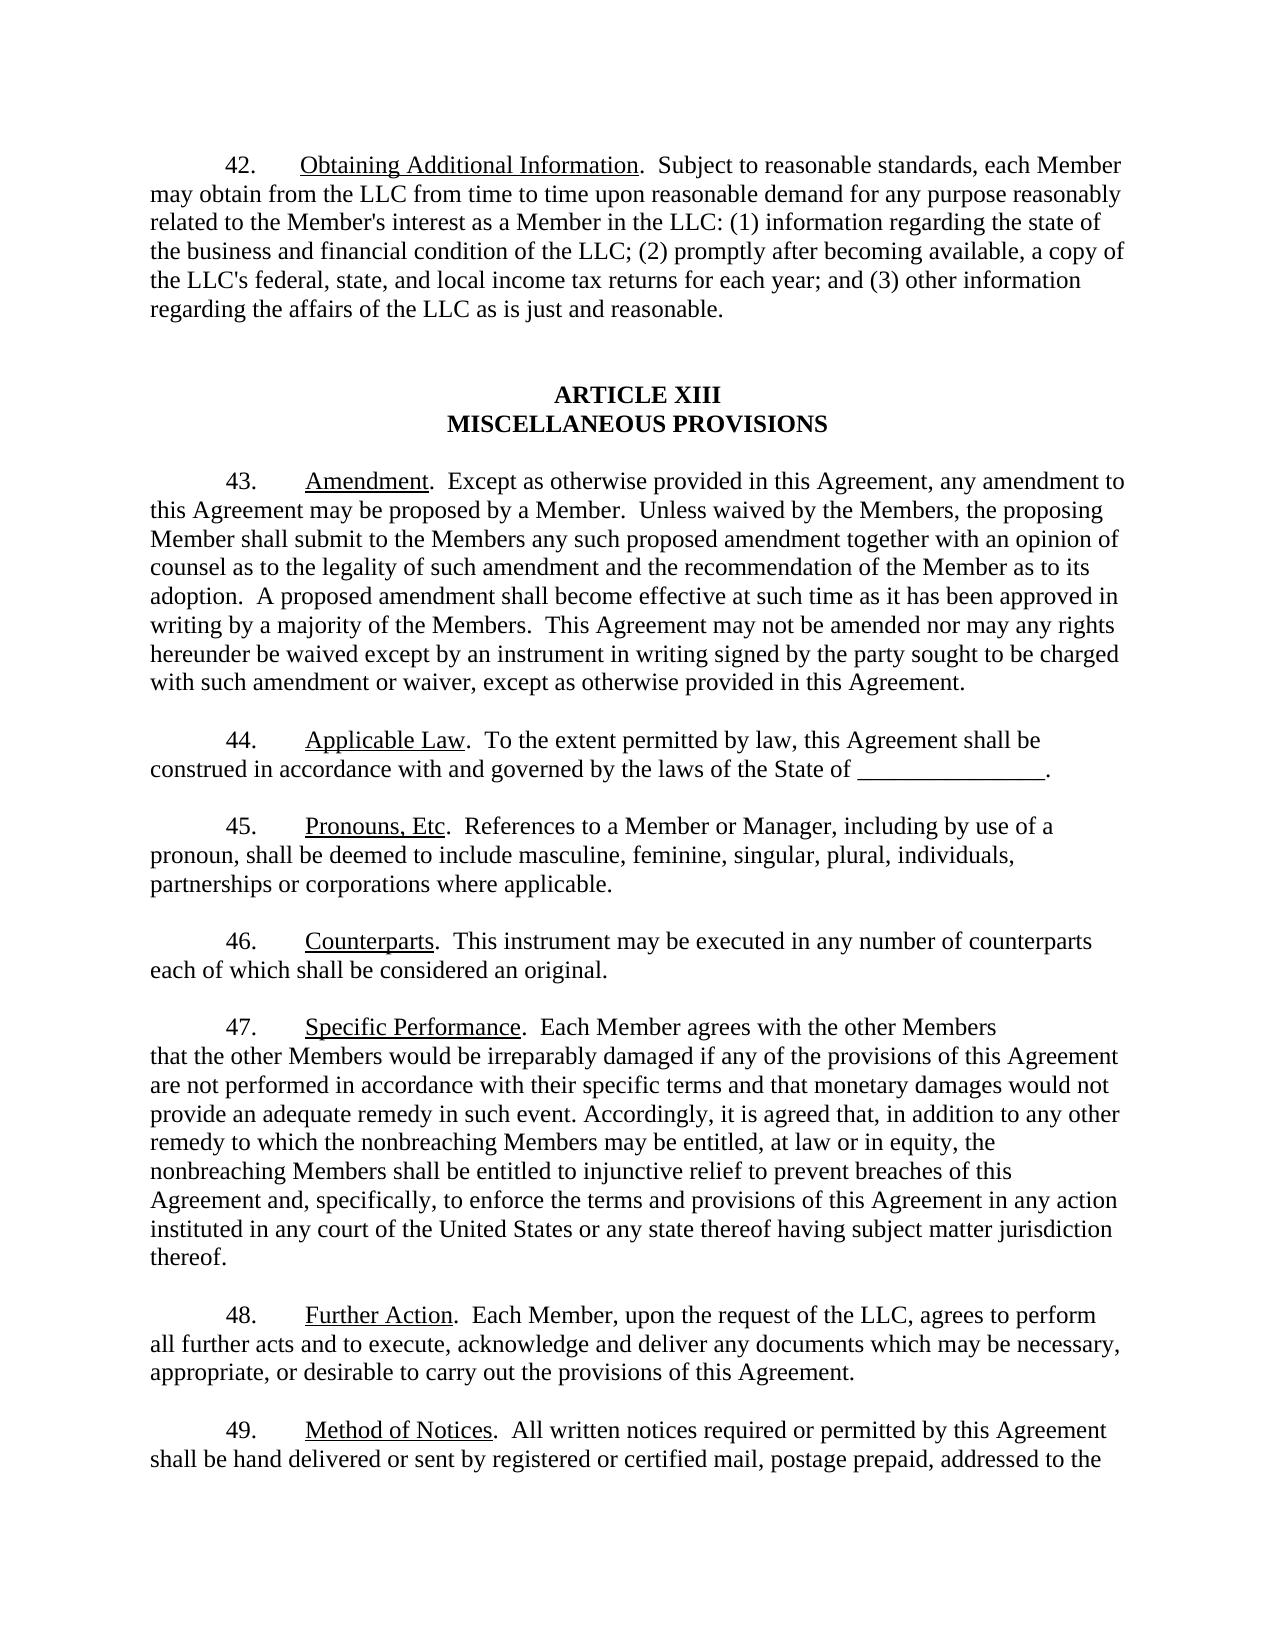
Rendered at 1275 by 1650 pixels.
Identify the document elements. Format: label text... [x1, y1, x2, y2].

text that the other Members would be irreparably damaged if any of the provisions of this Agreement are not performed in accordance with their specific terms and that monetary damages would not provide an adequate remedy in such event. Accordingly, it is agreed that, in addition to any other remedy to which the nonbreaching Members may be entitled, at law or in equity, the nonbreaching Members shall be entitled to injunctive relief to prevent breaches of this Agreement and, specifically, to enforce the terms and provisions of this Agreement in any action instituted in any court of the United States or any state thereof having subject matter jurisdiction thereof. [150, 1041, 1125, 1271]
text 44. Applicable Law. To the extent permitted by law, this Agreement shall be construed in accordance with and governed by the laws of the State of _______________. [150, 725, 1125, 782]
text 43. Amendment. Except as otherwise provided in this Agreement, any amendment to this Agreement may be proposed by a Member. Unless waived by the Members, the proposing Member shall submit to the Members any such proposed amendment together with an opinion of counsel as to the legality of such amendment and the recommendation of the Member as to its adoption. A proposed amendment shall become effective at such time as it has been approved in writing by a majority of the Members. This Agreement may not be amended nor may any rights hereunder be waived except by an instrument in writing signed by the party sought to be charged with such amendment or waiver, except as otherwise provided in this Agreement. [150, 466, 1125, 696]
text 48. Further Action. Each Member, upon the request of the LLC, agrees to perform all further acts and to execute, acknowledge and deliver any documents which may be necessary, appropriate, or desirable to carry out the provisions of this Agreement. [150, 1300, 1125, 1386]
text 42. Obtaining Additional Information. Subject to reasonable standards, each Member may obtain from the LLC from time to time upon reasonable demand for any purpose reasonably related to the Member's interest as a Member in the LLC: (1) information regarding the state of the business and financial condition of the LLC; (2) promptly after becoming available, a copy of the LLC's federal, state, and local income tax returns for each year; and (3) other information regarding the affairs of the LLC as is just and reasonable. [150, 150, 1125, 322]
text ARTICLE XIII [150, 380, 1125, 409]
text 47. Specific Performance. Each Member agrees with the other Members [150, 1012, 1125, 1041]
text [150, 1415, 1125, 1472]
text 46. Counterparts. This instrument may be executed in any number of counterparts each of which shall be considered an original. [150, 926, 1125, 984]
text MISCELLANEOUS PROVISIONS [150, 409, 1125, 437]
text 45. Pronouns, Etc. References to a Member or Manager, including by use of a pronoun, shall be deemed to include masculine, feminine, singular, plural, individuals, partnerships or corporations where applicable. [150, 811, 1125, 897]
